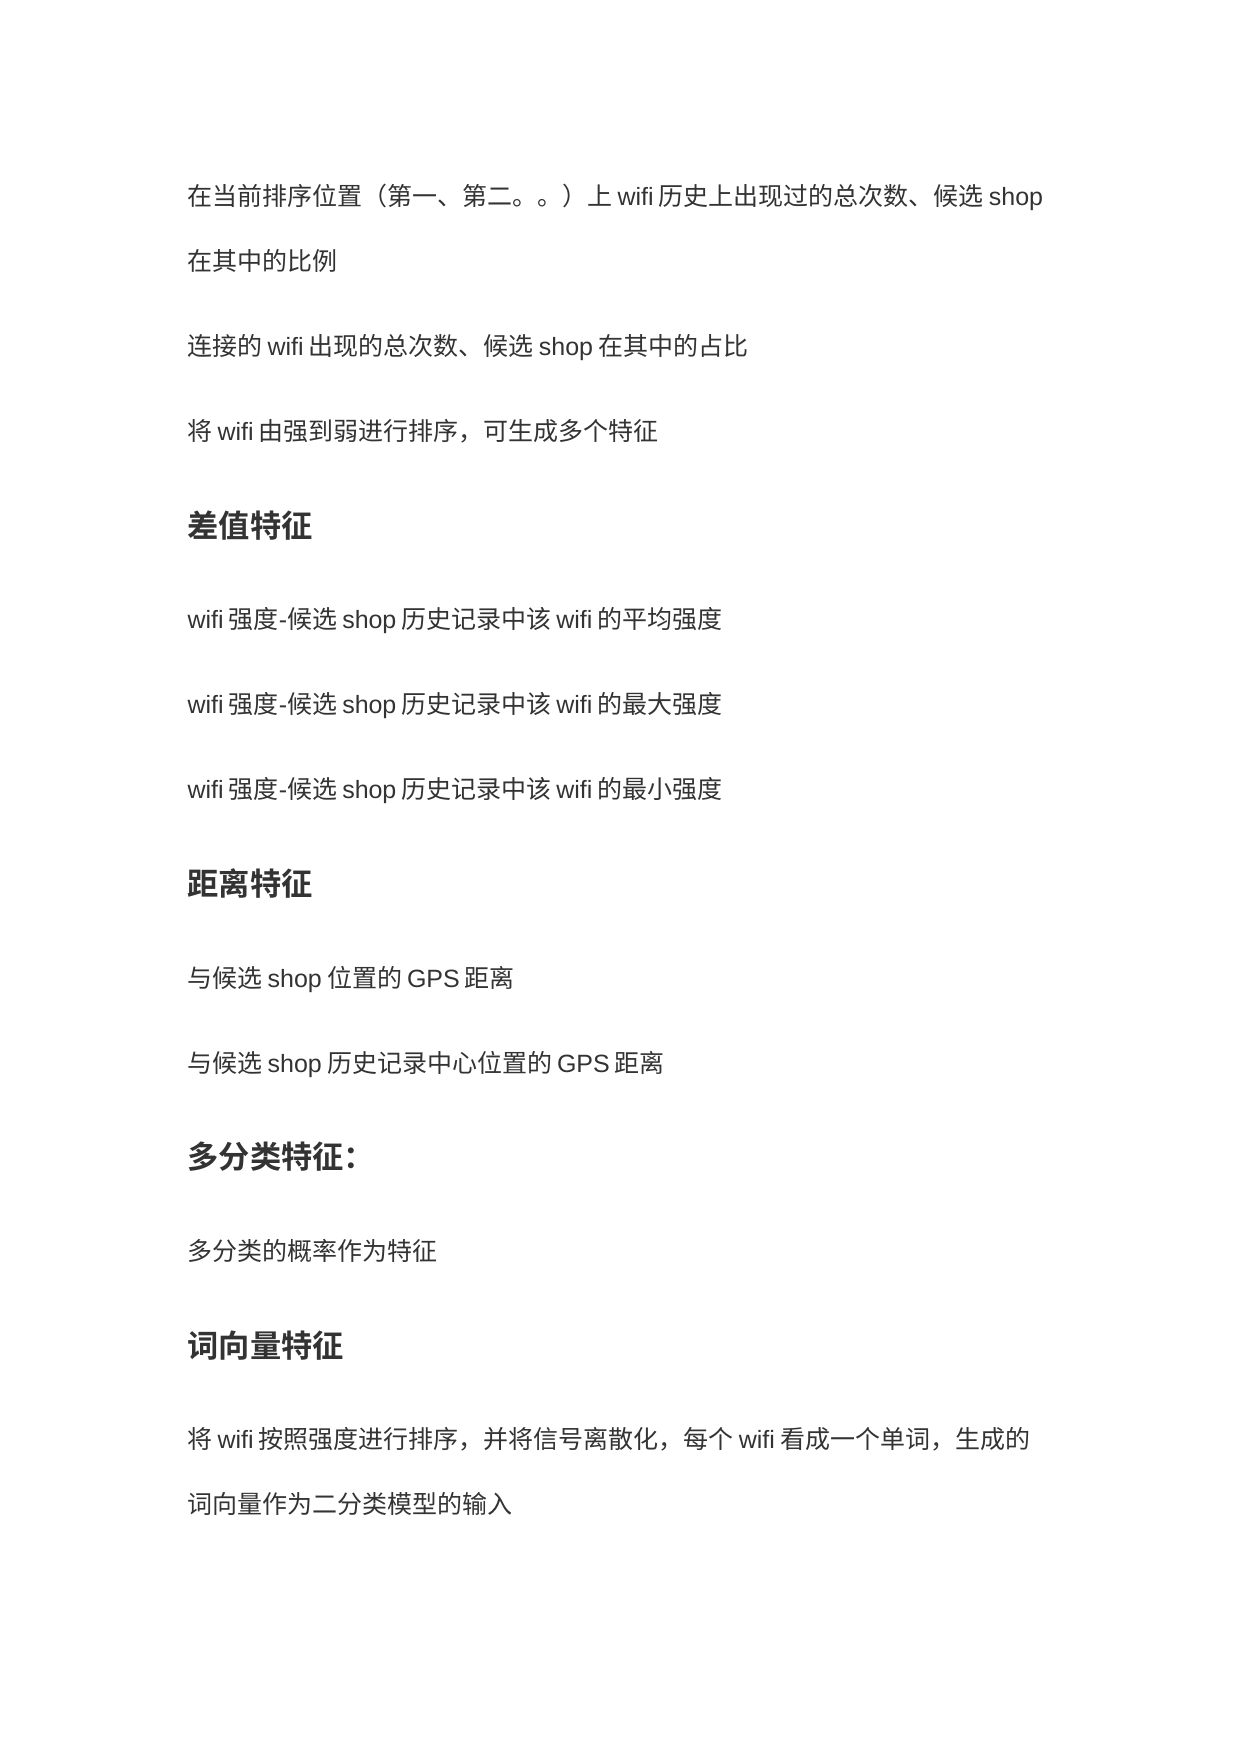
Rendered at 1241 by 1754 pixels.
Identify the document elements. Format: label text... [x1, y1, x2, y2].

text 与候选shop历史记录中心位置的GPS距离 [187, 1029, 1053, 1094]
text 在当前排序位置（第一、第二。。）上wifi历史上出现过的总次数、候选shop在其中的比例 [187, 162, 1053, 292]
text 词向量特征 [187, 1311, 1053, 1376]
text 将wifi由强到弱进行排序，可生成多个特征 [187, 397, 1053, 462]
text 差值特征 [187, 491, 1053, 556]
text wifi强度-候选shop历史记录中该wifi的最小强度 [187, 755, 1053, 820]
text wifi强度-候选shop历史记录中该wifi的最大强度 [187, 670, 1053, 735]
text 多分类的概率作为特征 [187, 1217, 1053, 1282]
text 将wifi按照强度进行排序，并将信号离散化，每个wifi看成一个单词，生成的词向量作为二分类模型的输入 [187, 1405, 1053, 1535]
text 多分类特征： [187, 1123, 1053, 1188]
text 与候选shop位置的GPS距离 [187, 944, 1053, 1009]
text 连接的wifi出现的总次数、候选shop在其中的占比 [187, 312, 1053, 377]
text wifi强度-候选shop历史记录中该wifi的平均强度 [187, 585, 1053, 650]
text 距离特征 [187, 849, 1053, 914]
